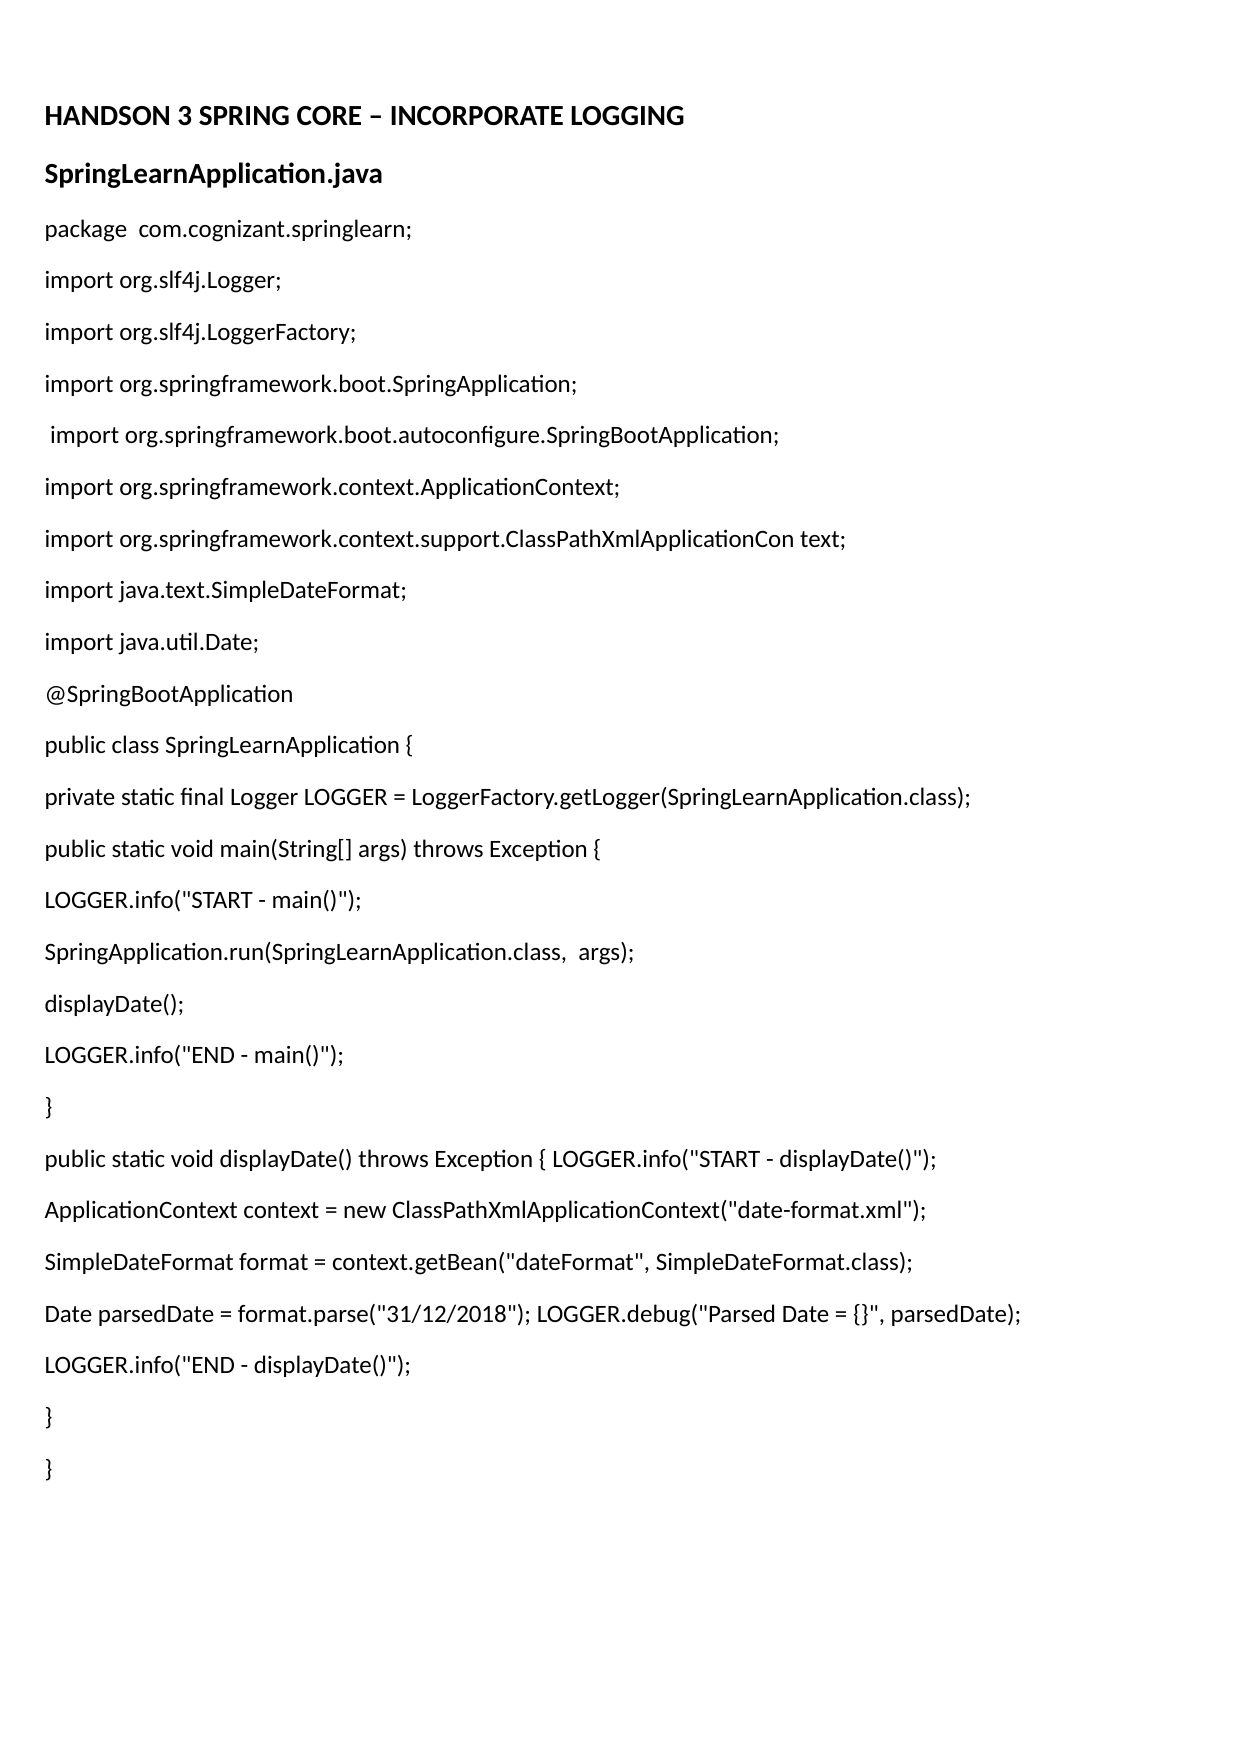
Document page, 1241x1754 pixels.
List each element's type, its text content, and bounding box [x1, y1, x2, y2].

text } [44, 1453, 1196, 1483]
text HANDSON 3 SPRING CORE – INCORPORATE LOGGING [44, 97, 1196, 133]
text SpringLearnApplication.java [44, 155, 1196, 191]
text LOGGER.info("START - main()"); [44, 884, 1196, 915]
text public class SpringLearnApplication { [44, 729, 1196, 760]
text public static void displayDate() throws Exception { LOGGER.info("START - displayDate()"); [44, 1143, 1196, 1173]
text import org.springframework.boot.SpringApplication; [44, 368, 1196, 398]
text } [44, 1401, 1196, 1432]
text Date parsedDate = format.parse("31/12/2018"); LOGGER.debug("Parsed Date = {}", parsedDate); [44, 1298, 1196, 1328]
text @SpringBootApplication [44, 678, 1196, 708]
text import java.text.SimpleDateFormat; [44, 574, 1196, 605]
text public static void main(String[] args) throws Exception { [44, 833, 1196, 863]
text private static final Logger LOGGER = LoggerFactory.getLogger(SpringLearnApplication.class); [44, 781, 1196, 812]
text LOGGER.info("END - displayDate()"); [44, 1349, 1196, 1380]
text } [44, 1091, 1196, 1122]
text ApplicationContext context = new ClassPathXmlApplicationContext("date-format.xml"); [44, 1194, 1196, 1225]
text SpringApplication.run(SpringLearnApplication.class, args); [44, 936, 1196, 967]
text import org.springframework.context.support.ClassPathXmlApplicationCon text; [44, 523, 1196, 553]
text displayDate(); [44, 988, 1196, 1018]
text package com.cognizant.springlearn; [44, 213, 1196, 243]
text LOGGER.info("END - main()"); [44, 1039, 1196, 1070]
text SimpleDateFormat format = context.getBean("dateFormat", SimpleDateFormat.class); [44, 1246, 1196, 1277]
text import org.springframework.context.ApplicationContext; [44, 471, 1196, 502]
text import java.util.Date; [44, 626, 1196, 657]
text import org.springframework.boot.autoconfigure.SpringBootApplication; [44, 419, 1196, 450]
text import org.slf4j.LoggerFactory; [44, 316, 1196, 347]
text import org.slf4j.Logger; [44, 264, 1196, 295]
